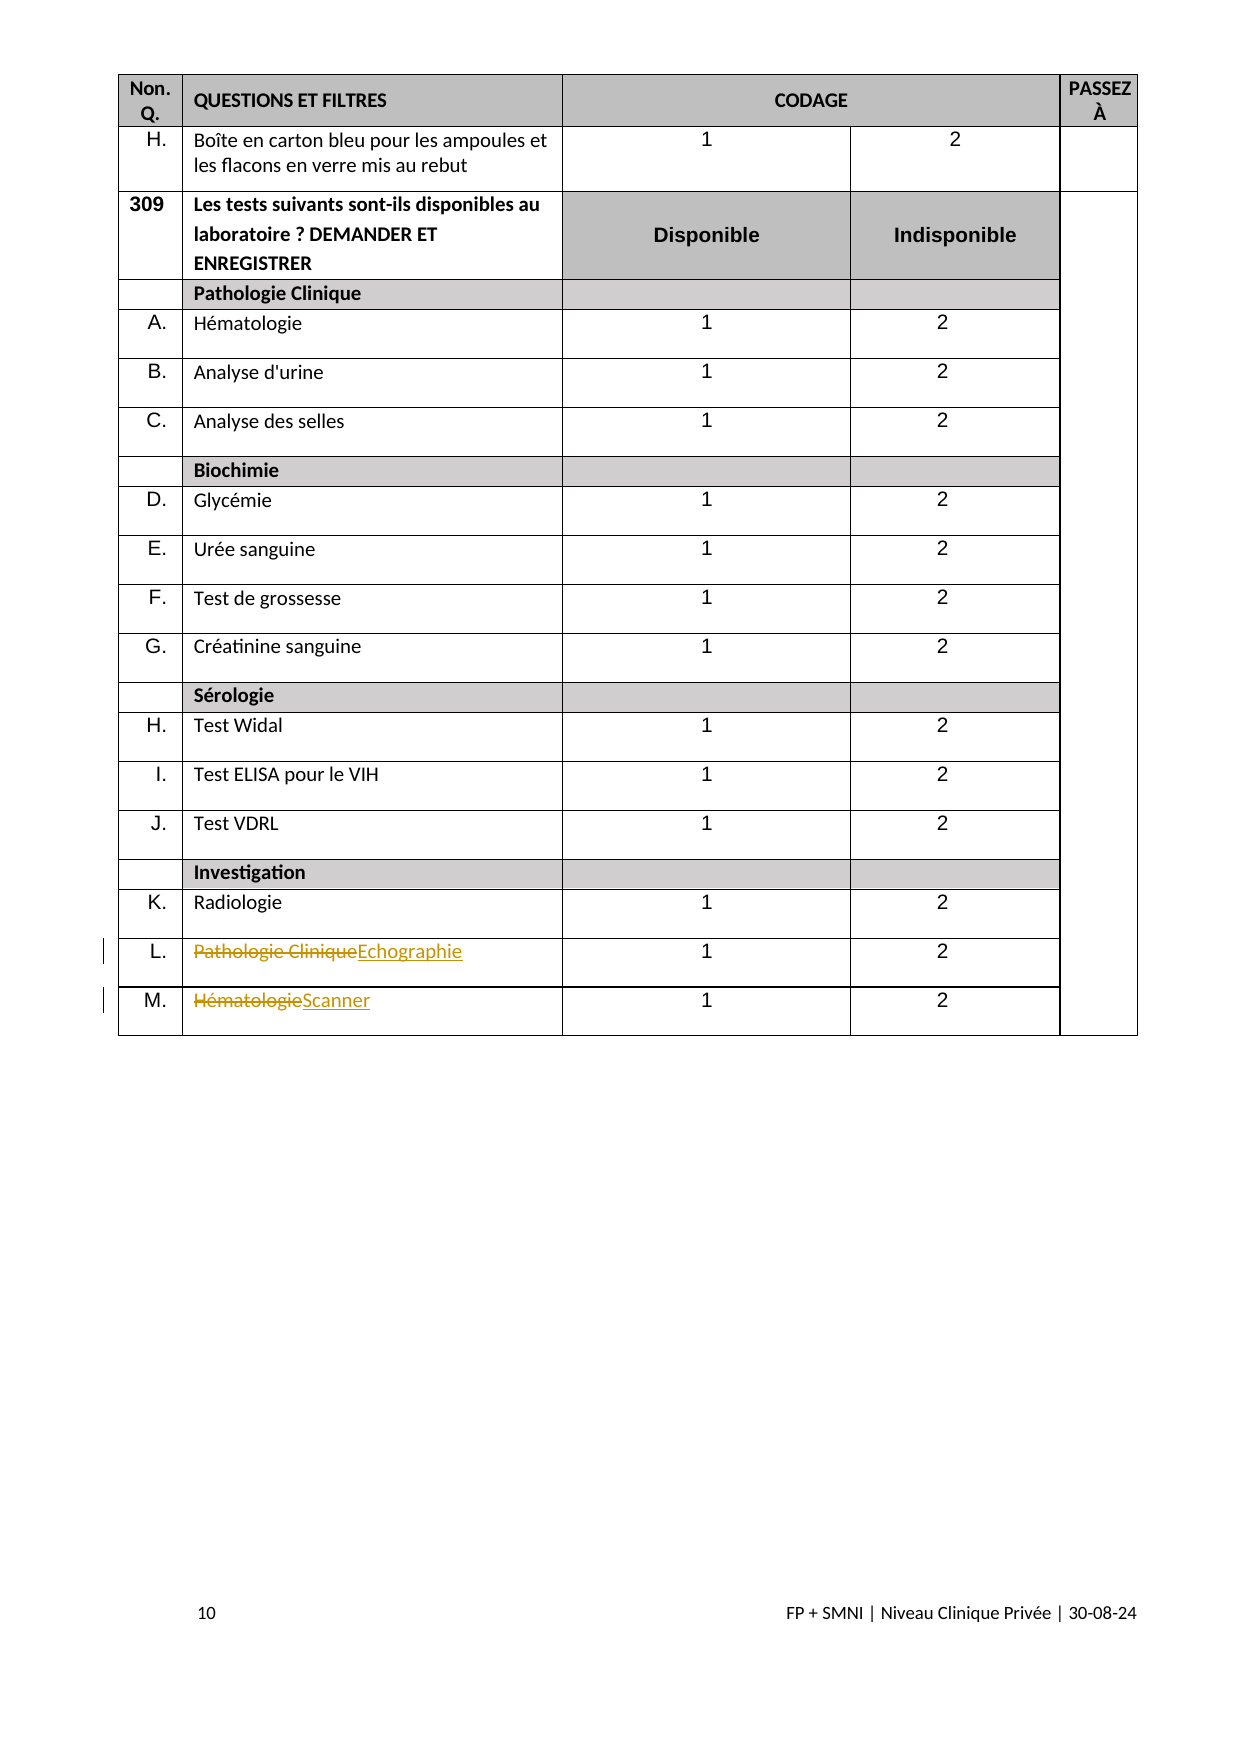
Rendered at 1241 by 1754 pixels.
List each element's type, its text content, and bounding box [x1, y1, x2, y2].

table_cell [851, 280, 1059, 309]
table_cell [851, 683, 1059, 712]
table_cell 1 [563, 890, 850, 937]
table_cell [119, 487, 182, 535]
table_cell [183, 939, 562, 986]
table_header QUESTIONS ET FILTRES [183, 75, 562, 126]
table_cell 1 [563, 536, 850, 584]
table_cell 1 [563, 487, 850, 535]
table_cell Les tests suivants sont-ils disponibles au laboratoire ? DEMANDER ET ENREGISTRER [183, 192, 562, 279]
table_cell [119, 762, 182, 809]
table_cell [119, 860, 182, 888]
table_cell 1 [563, 811, 850, 858]
table_cell 1 [563, 127, 850, 191]
table_cell [119, 359, 182, 407]
table_cell Urée sanguine [183, 536, 562, 584]
table_cell 1 [563, 713, 850, 761]
table_cell [119, 713, 182, 761]
table_cell Hématologie [183, 310, 562, 358]
table_cell [119, 457, 182, 486]
table_cell Pathologie Clinique [183, 280, 562, 309]
table_cell Créatinine sanguine [183, 634, 562, 682]
table_cell [1061, 192, 1137, 1035]
table_cell [119, 939, 182, 986]
table_cell [563, 280, 850, 309]
table_cell Analyse d'urine [183, 359, 562, 407]
table_cell [851, 457, 1059, 486]
table_cell Indisponible [851, 192, 1059, 279]
table_cell 2 [851, 536, 1059, 584]
table_cell [563, 860, 850, 888]
table_cell Test ELISA pour le VIH [183, 762, 562, 809]
table_cell 2 [851, 359, 1059, 407]
table_cell Boîte en carton bleu pour les ampoules et les flacons en verre mis au rebut [183, 127, 562, 191]
table_cell 1 [563, 408, 850, 456]
table_cell 2 [851, 127, 1059, 191]
table_cell Glycémie [183, 487, 562, 535]
table_cell 2 [851, 939, 1059, 986]
table_header PASSEZ À [1061, 75, 1137, 126]
table_cell Radiologie [183, 890, 562, 937]
table_cell 2 [851, 634, 1059, 682]
table_cell 2 [851, 890, 1059, 937]
table_cell 1 [563, 939, 850, 986]
table_cell [119, 310, 182, 358]
table_header CODAGE [563, 75, 1059, 126]
table_cell 2 [851, 988, 1059, 1035]
table_cell Test de grossesse [183, 585, 562, 633]
table_cell [119, 811, 182, 858]
table_cell 1 [563, 634, 850, 682]
table_cell 2 [851, 487, 1059, 535]
table_cell [119, 683, 182, 712]
table_cell 2 [851, 585, 1059, 633]
table_cell [119, 988, 182, 1035]
table_cell Sérologie [183, 683, 562, 712]
table_cell [119, 585, 182, 633]
table_cell 1 [563, 585, 850, 633]
table_cell [119, 634, 182, 682]
table_cell [563, 683, 850, 712]
table_cell 2 [851, 713, 1059, 761]
table_cell Analyse des selles [183, 408, 562, 456]
table_cell Disponible [563, 192, 850, 279]
table_cell 1 [563, 310, 850, 358]
table_cell 2 [851, 310, 1059, 358]
table_cell [119, 408, 182, 456]
table_cell Investigation [183, 860, 562, 888]
table_header Non. Q. [119, 75, 182, 126]
table_cell [183, 988, 562, 1035]
table_cell 309 [119, 192, 182, 279]
table_cell Test Widal [183, 713, 562, 761]
table_cell [119, 536, 182, 584]
table_cell [119, 127, 182, 191]
table_cell 2 [851, 762, 1059, 809]
table_cell [119, 890, 182, 937]
table_cell Biochimie [183, 457, 562, 486]
table_cell [119, 280, 182, 309]
table_cell [851, 860, 1059, 888]
table_cell Test VDRL [183, 811, 562, 858]
table_cell 1 [563, 359, 850, 407]
table_cell [563, 457, 850, 486]
table_cell 1 [563, 762, 850, 809]
table_cell 2 [851, 408, 1059, 456]
table_cell 2 [851, 811, 1059, 858]
table_cell 1 [563, 988, 850, 1035]
